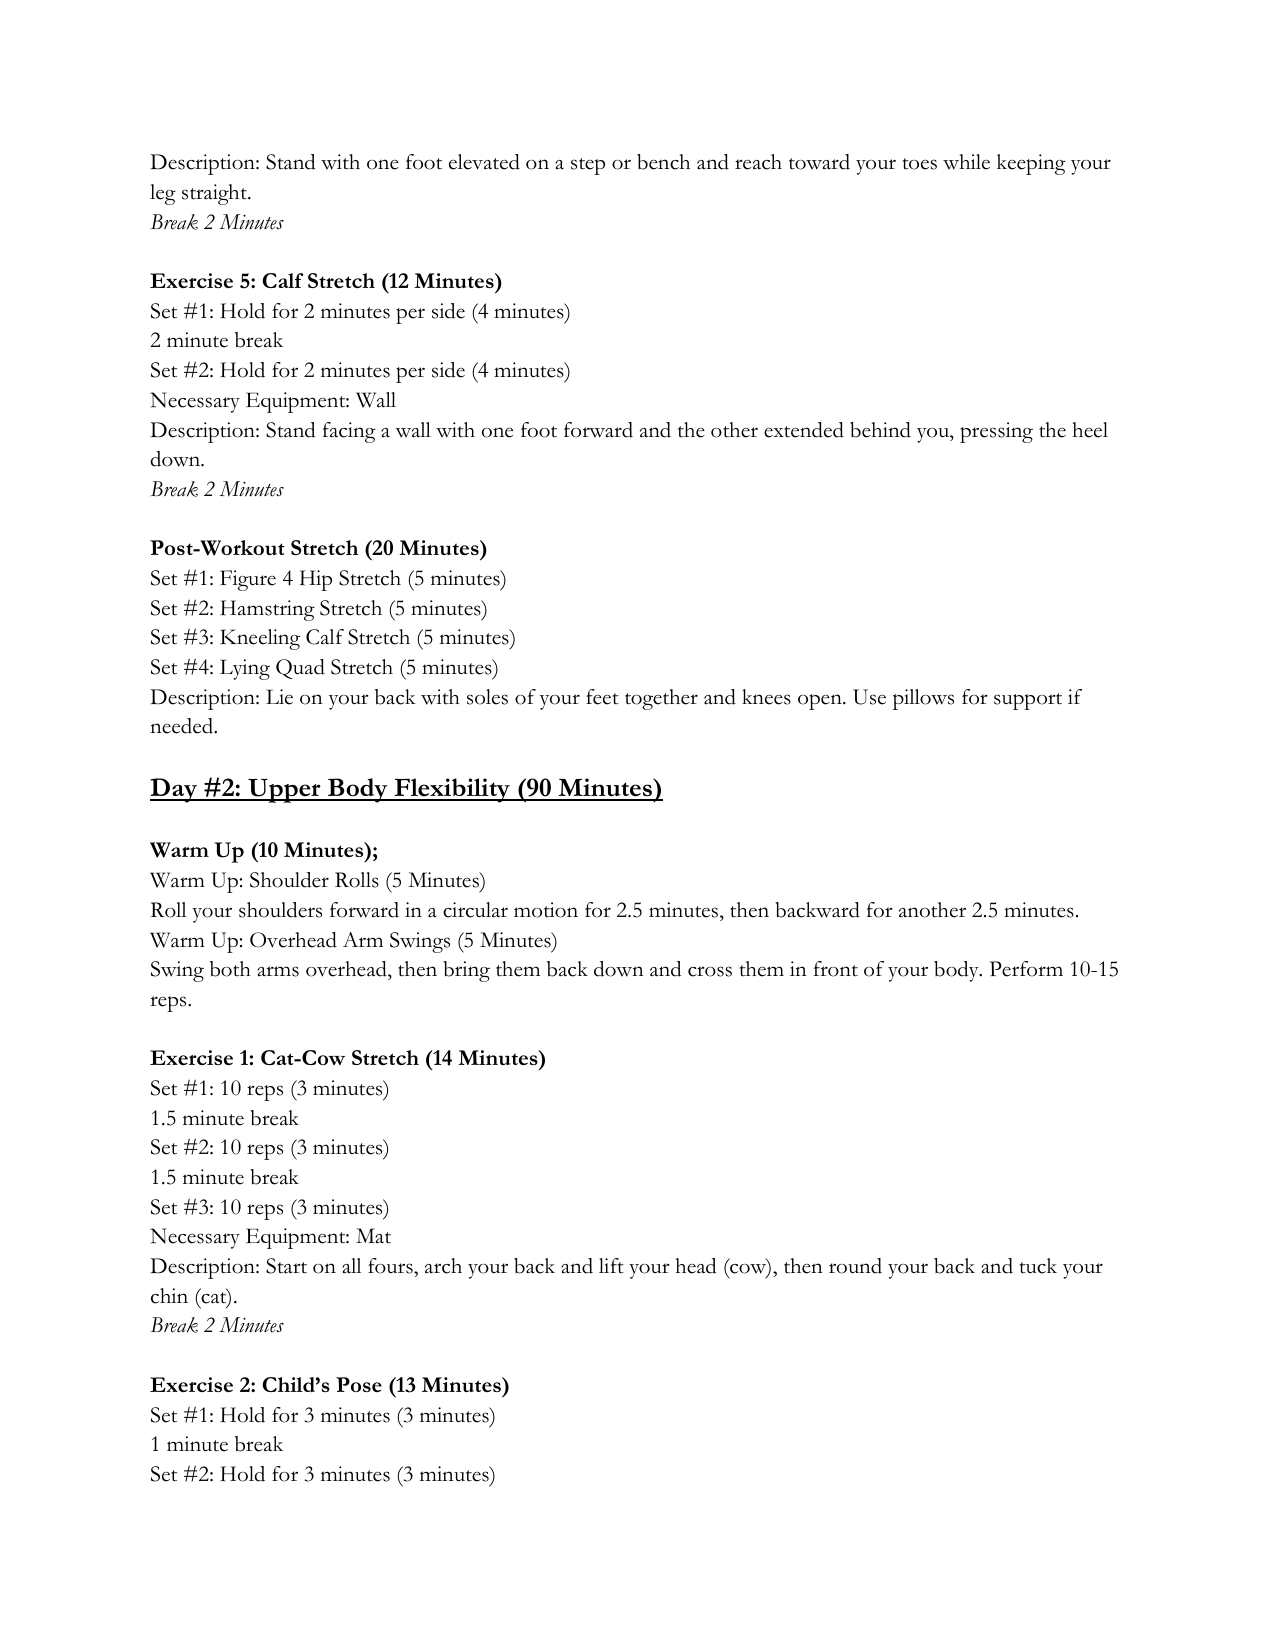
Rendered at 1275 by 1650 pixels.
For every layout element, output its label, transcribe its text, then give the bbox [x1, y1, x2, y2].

text Exercise 1: Cat-Cow Stretch (14 Minutes) [150, 1046, 1125, 1072]
text 1.5 minute break [150, 1105, 1125, 1131]
text Swing both arms overhead, then bring them back down and cross them in front of your body. Perform 10-15 reps. [150, 957, 1125, 1012]
text Set #3: Kneeling Calf Stretch (5 minutes) [150, 625, 1125, 651]
text Warm Up (10 Minutes); [150, 838, 1125, 864]
text Set #4: Lying Quad Stretch (5 minutes) [150, 655, 1125, 681]
text 1.5 minute break [150, 1165, 1125, 1191]
text Set #1: Hold for 3 minutes (3 minutes) [150, 1402, 1125, 1428]
text Necessary Equipment: Wall [150, 387, 1125, 413]
text Break 2 Minutes [150, 477, 1125, 502]
text Set #1: Figure 4 Hip Stretch (5 minutes) [150, 566, 1125, 591]
text Warm Up: Overhead Arm Swings (5 Minutes) [150, 927, 1125, 953]
text Set #1: Hold for 2 minutes per side (4 minutes) [150, 298, 1125, 324]
text Break 2 Minutes [150, 1313, 1125, 1339]
text Set #1: 10 reps (3 minutes) [150, 1076, 1125, 1101]
text 1 minute break [150, 1432, 1125, 1458]
text Description: Lie on your back with soles of your feet together and knees open. Use pillows for support if needed. [150, 684, 1125, 740]
text Day #2: Upper Body Flexibility (90 Minutes) [150, 773, 1125, 804]
text Description: Start on all fours, arch your back and lift your head (cow), then round your back and tuck your chin (cat). [150, 1254, 1125, 1309]
text Warm Up: Shoulder Rolls (5 Minutes) [150, 868, 1125, 894]
text Description: Stand facing a wall with one foot forward and the other extended behind you, pressing the heel down. [150, 417, 1125, 473]
text Necessary Equipment: Mat [150, 1224, 1125, 1250]
text Post-Workout Stretch (20 Minutes) [150, 536, 1125, 562]
text Set #2: Hamstring Stretch (5 minutes) [150, 595, 1125, 621]
text Set #3: 10 reps (3 minutes) [150, 1194, 1125, 1220]
text Set #2: Hold for 2 minutes per side (4 minutes) [150, 358, 1125, 384]
text Exercise 2: Child’s Pose (13 Minutes) [150, 1372, 1125, 1398]
text Set #2: Hold for 3 minutes (3 minutes) [150, 1462, 1125, 1487]
text 2 minute break [150, 328, 1125, 354]
text Set #2: 10 reps (3 minutes) [150, 1135, 1125, 1161]
text Description: Stand with one foot elevated on a step or bench and reach toward your toes while keeping your leg straight. [150, 150, 1125, 206]
text Break 2 Minutes [150, 209, 1125, 235]
text Exercise 5: Calf Stretch (12 Minutes) [150, 269, 1125, 294]
text Roll your shoulders forward in a circular motion for 2.5 minutes, then backward for another 2.5 minutes. [150, 897, 1125, 923]
